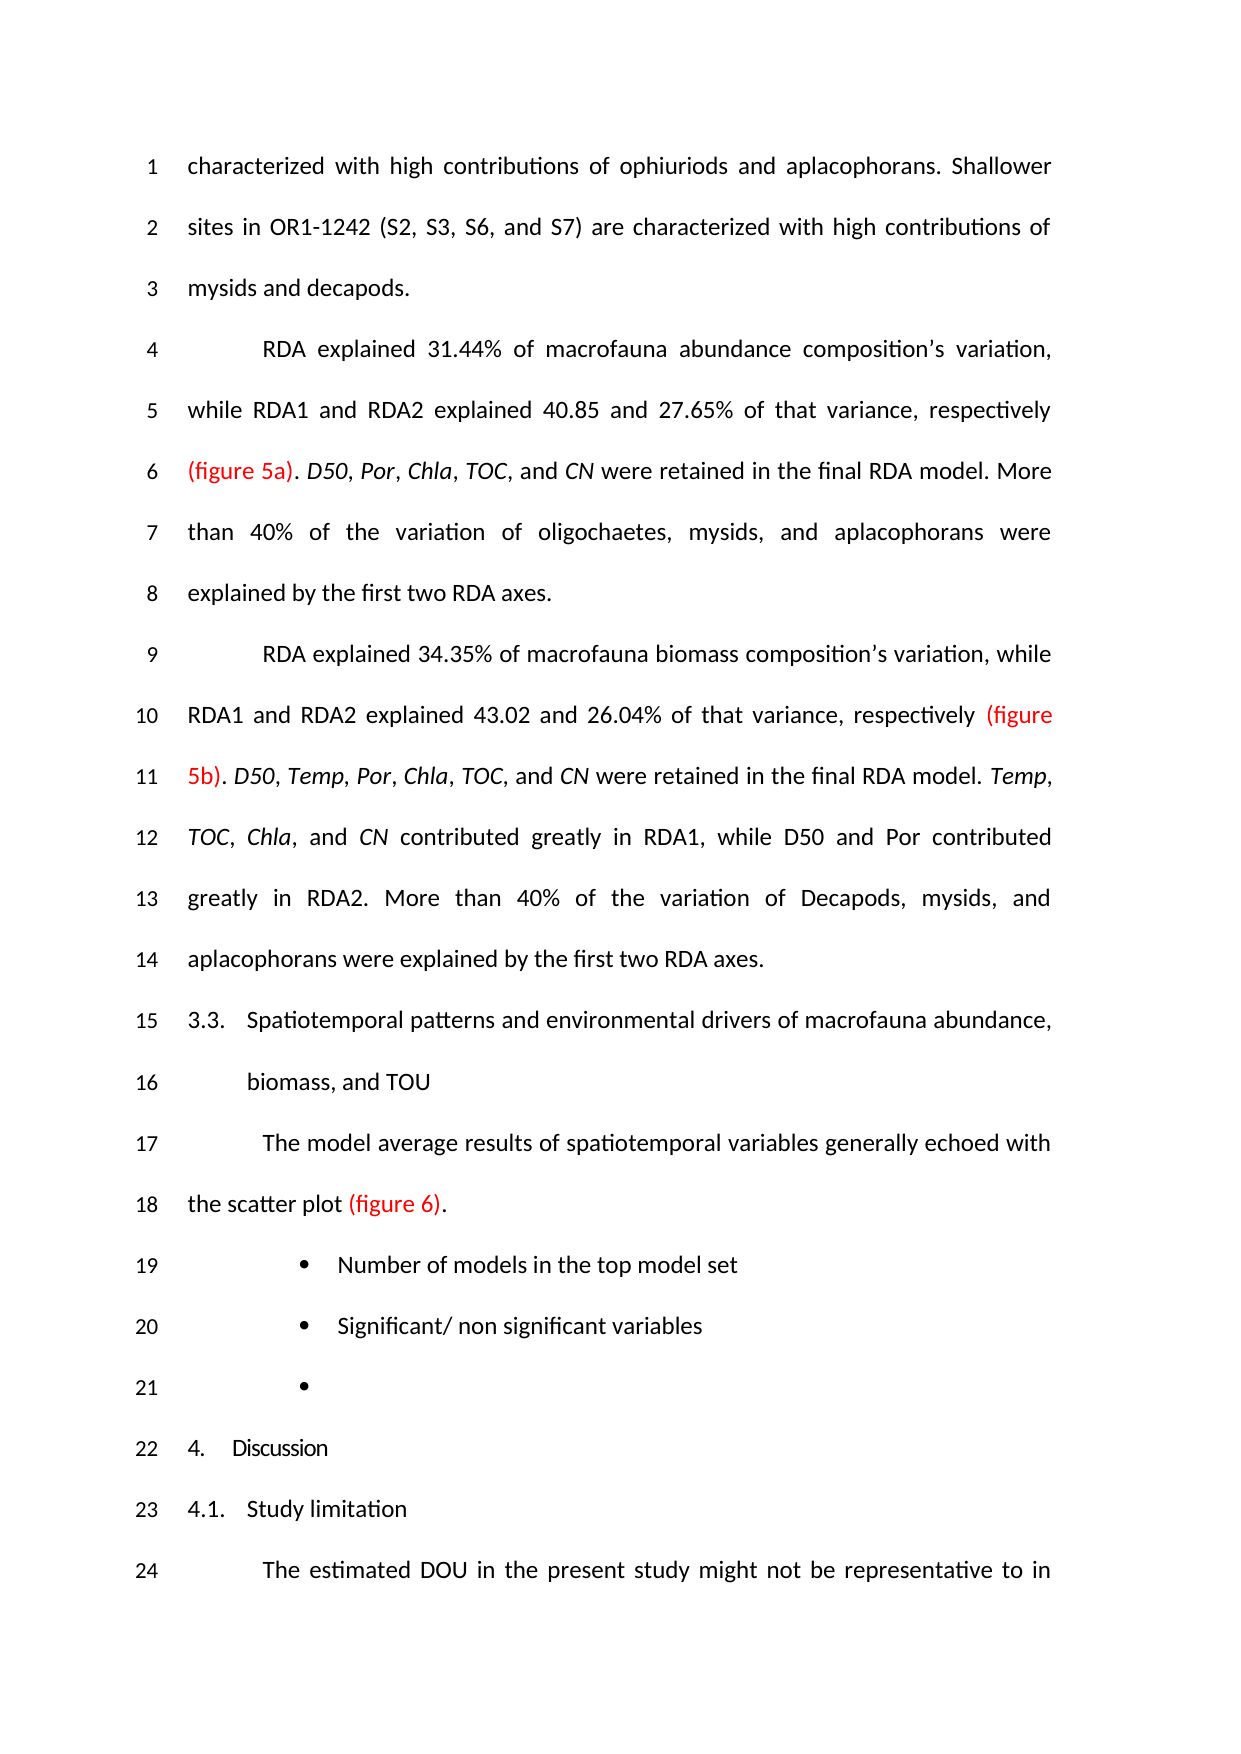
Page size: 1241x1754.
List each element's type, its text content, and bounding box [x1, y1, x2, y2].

title Discussion [187, 1432, 1053, 1462]
text RDA explained 34.35% of macrofauna biomass composition’s variation, while RDA1 and RDA2 explained 43.02 and 26.04% of that variance, respectively (figure 5b). D50, Temp, Por, Chla, TOC, and CN were retained in the final RDA model. Temp, TOC, Chla, and CN contributed greatly in RDA1, while D50 and Por contributed greatly in RDA2. More than 40% of the variation of Decapods, mysids, and aplacophorans were explained by the first two RDA axes. [187, 638, 1053, 974]
title Spatiotemporal patterns and environmental drivers of macrofauna abundance, biomass, and TOU [187, 1004, 1053, 1096]
list Number of models in the top model set [300, 1249, 1053, 1279]
title Study limitation [187, 1493, 1053, 1523]
text RDA explained 31.44% of macrofauna abundance composition’s variation, while RDA1 and RDA2 explained 40.85 and 27.65% of that variance, respectively (figure 5a). D50, Por, Chla, TOC, and CN were retained in the final RDA model. More than 40% of the variation of oligochaetes, mysids, and aplacophorans were explained by the first two RDA axes. [187, 333, 1053, 608]
text The model average results of spatiotemporal variables generally echoed with the scatter plot (figure 6). [187, 1127, 1053, 1218]
list Significant/ non significant variables [300, 1310, 1053, 1340]
